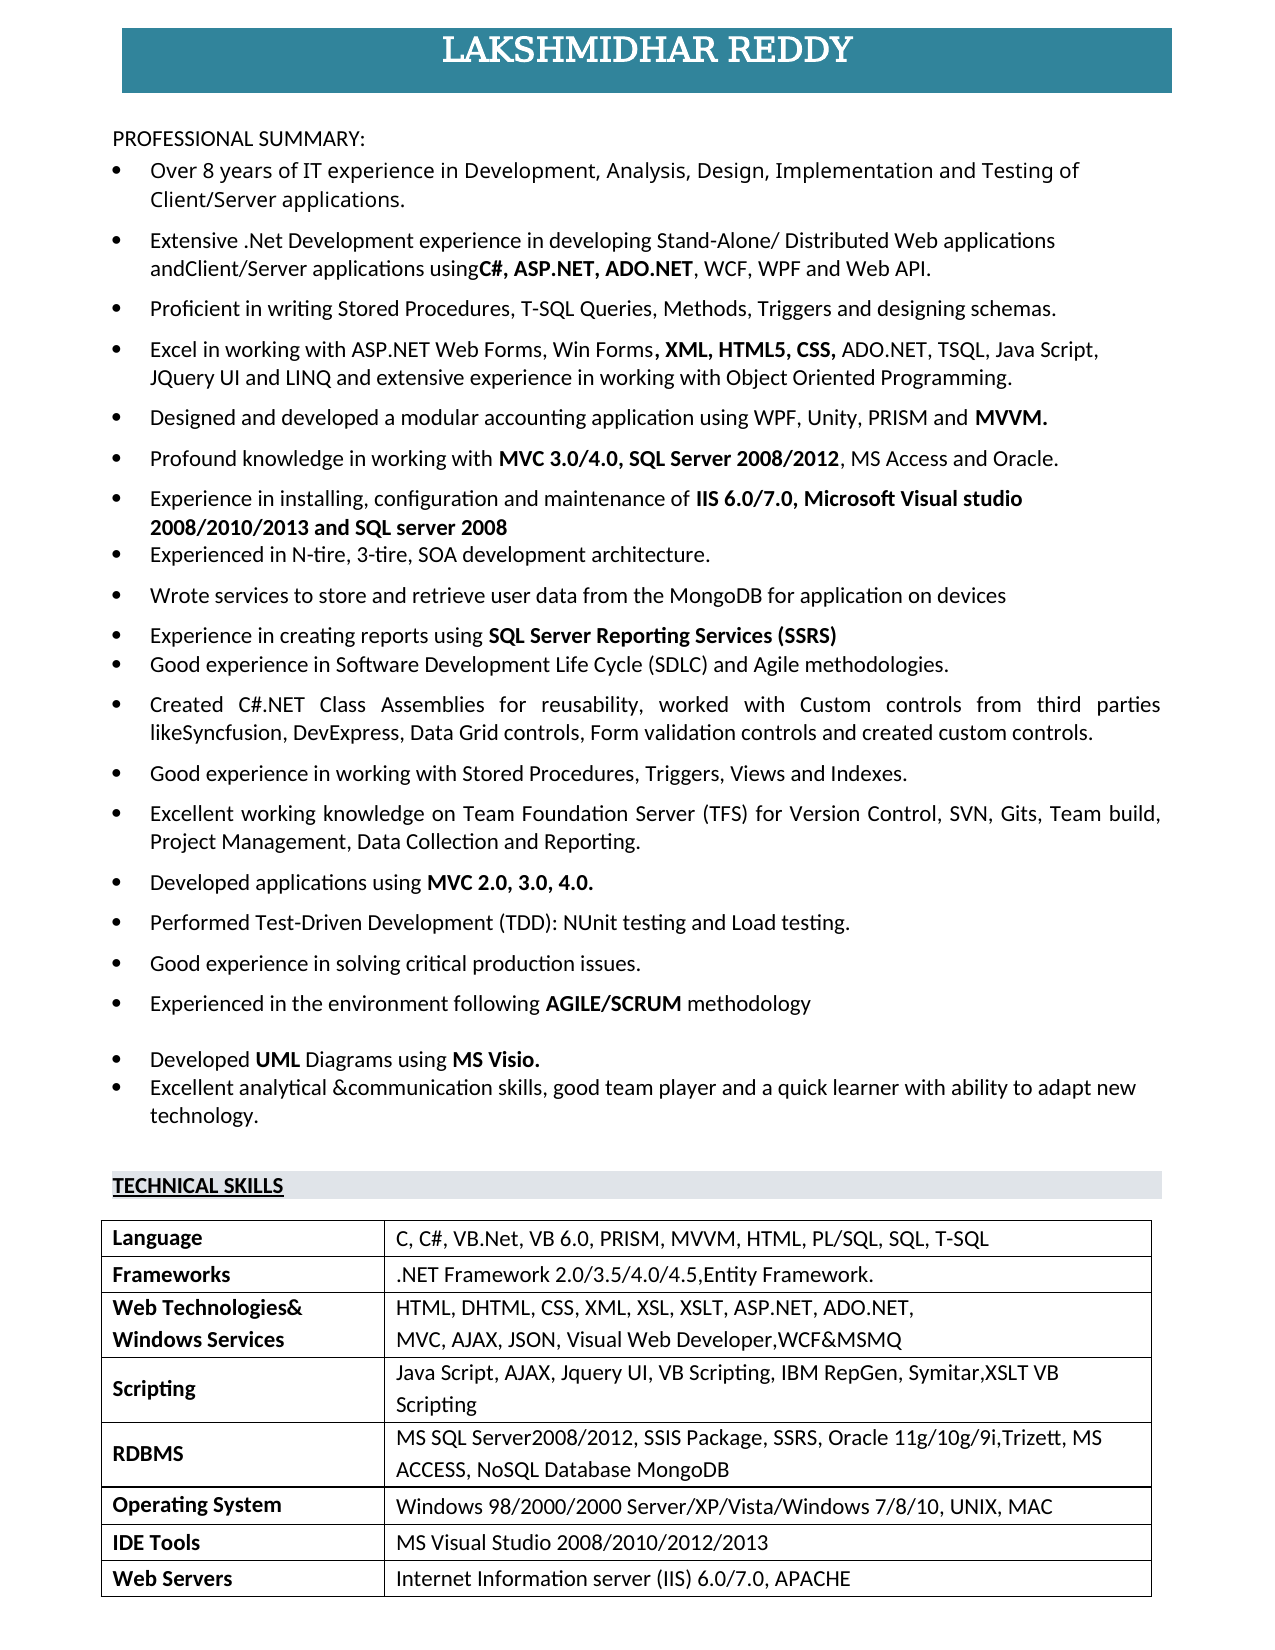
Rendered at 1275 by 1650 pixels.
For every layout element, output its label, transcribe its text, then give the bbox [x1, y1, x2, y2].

table_cell Java Script, AJAX, Jquery UI, VB Scripting, IBM RepGen, Symitar,XSLT VB Scripting [385, 1358, 1151, 1422]
table_cell Internet Information server (IIS) 6.0/7.0, APACHE [385, 1561, 1151, 1596]
table_cell Frameworks [102, 1257, 384, 1292]
table_header C, C#, VB.Net, VB 6.0, PRISM, MVVM, HTML, PL/SQL, SQL, T-SQL [385, 1221, 1151, 1256]
table_cell Web Servers [102, 1561, 384, 1596]
table_cell Windows 98/2000/2000 Server/XP/Vista/Windows 7/8/10, UNIX, MAC [385, 1488, 1151, 1524]
table_cell Scripting [102, 1358, 384, 1422]
table_cell .NET Framework 2.0/3.5/4.0/4.5,Entity Framework. [385, 1257, 1151, 1292]
text PROFESSIONAL SUMMARY: [112, 124, 1162, 152]
table_cell MS Visual Studio 2008/2010/2012/2013 [385, 1525, 1151, 1560]
table_cell IDE Tools [102, 1525, 384, 1560]
table_cell RDBMS [102, 1423, 384, 1486]
subtitle TECHNICAL SKILLS [112, 1171, 1162, 1199]
table_cell MS SQL Server2008/2012, SSIS Package, SSRS, Oracle 11g/10g/9i,Trizett, MS ACCESS, NoSQL Database MongoDB [385, 1423, 1151, 1486]
table_header Language [102, 1221, 384, 1256]
table_cell HTML, DHTML, CSS, XML, XSL, XSLT, ASP.NET, ADO.NET, MVC, AJAX, JSON, Visual Web Developer,WCF&MSMQ [385, 1293, 1151, 1357]
table_cell Operating System [102, 1488, 384, 1524]
table_cell Web Technologies& Windows Services [102, 1293, 384, 1357]
